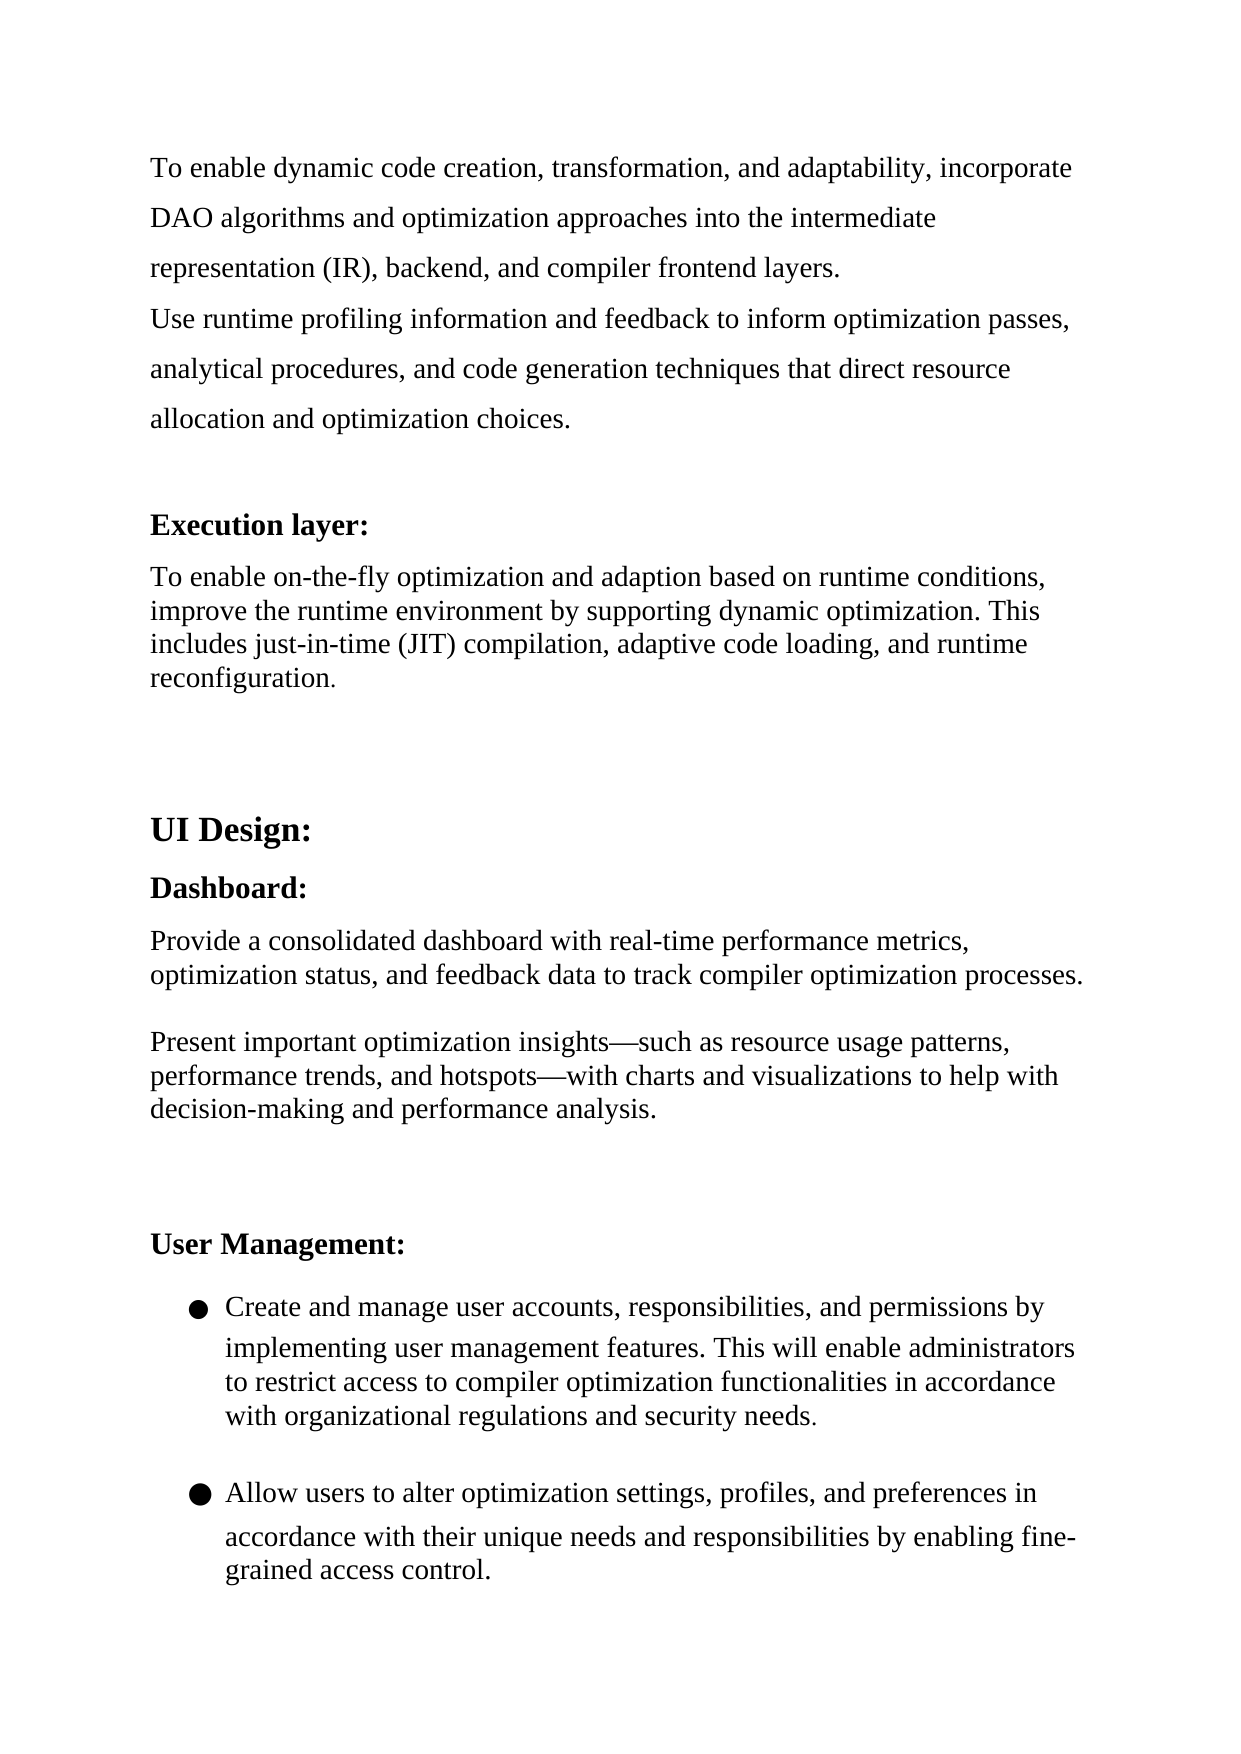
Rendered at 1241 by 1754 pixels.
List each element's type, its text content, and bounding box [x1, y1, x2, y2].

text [150, 150, 1090, 435]
list Create and manage user accounts, responsibilities, and permissions by implementing user management features. This will enable administrators to restrict access to compiler optimization functionalities in accordance with organizational regulations and security needs. [187, 1279, 1090, 1459]
text Provide a consolidated dashboard with real-time performance metrics, optimization status, and feedback data to track compiler optimization processes. Present important optimization insights—such as resource usage patterns, performance trends, and hotspots—with charts and visualizations to help with decision-making and performance analysis. [150, 923, 1090, 1125]
list Allow users to alter optimization settings, profiles, and preferences in accordance with their unique needs and responsibilities by enabling fine-grained access control. [187, 1459, 1090, 1586]
text User Management: [150, 1225, 1090, 1261]
text Dashboard: [150, 870, 1090, 906]
text UI Design: [150, 808, 1090, 849]
text To enable on-the-fly optimization and adaption based on runtime conditions, improve the runtime environment by supporting dynamic optimization. This includes just-in-time (JIT) compilation, adaptive code loading, and runtime reconfiguration. [150, 559, 1090, 694]
text Execution layer: [150, 506, 1090, 542]
